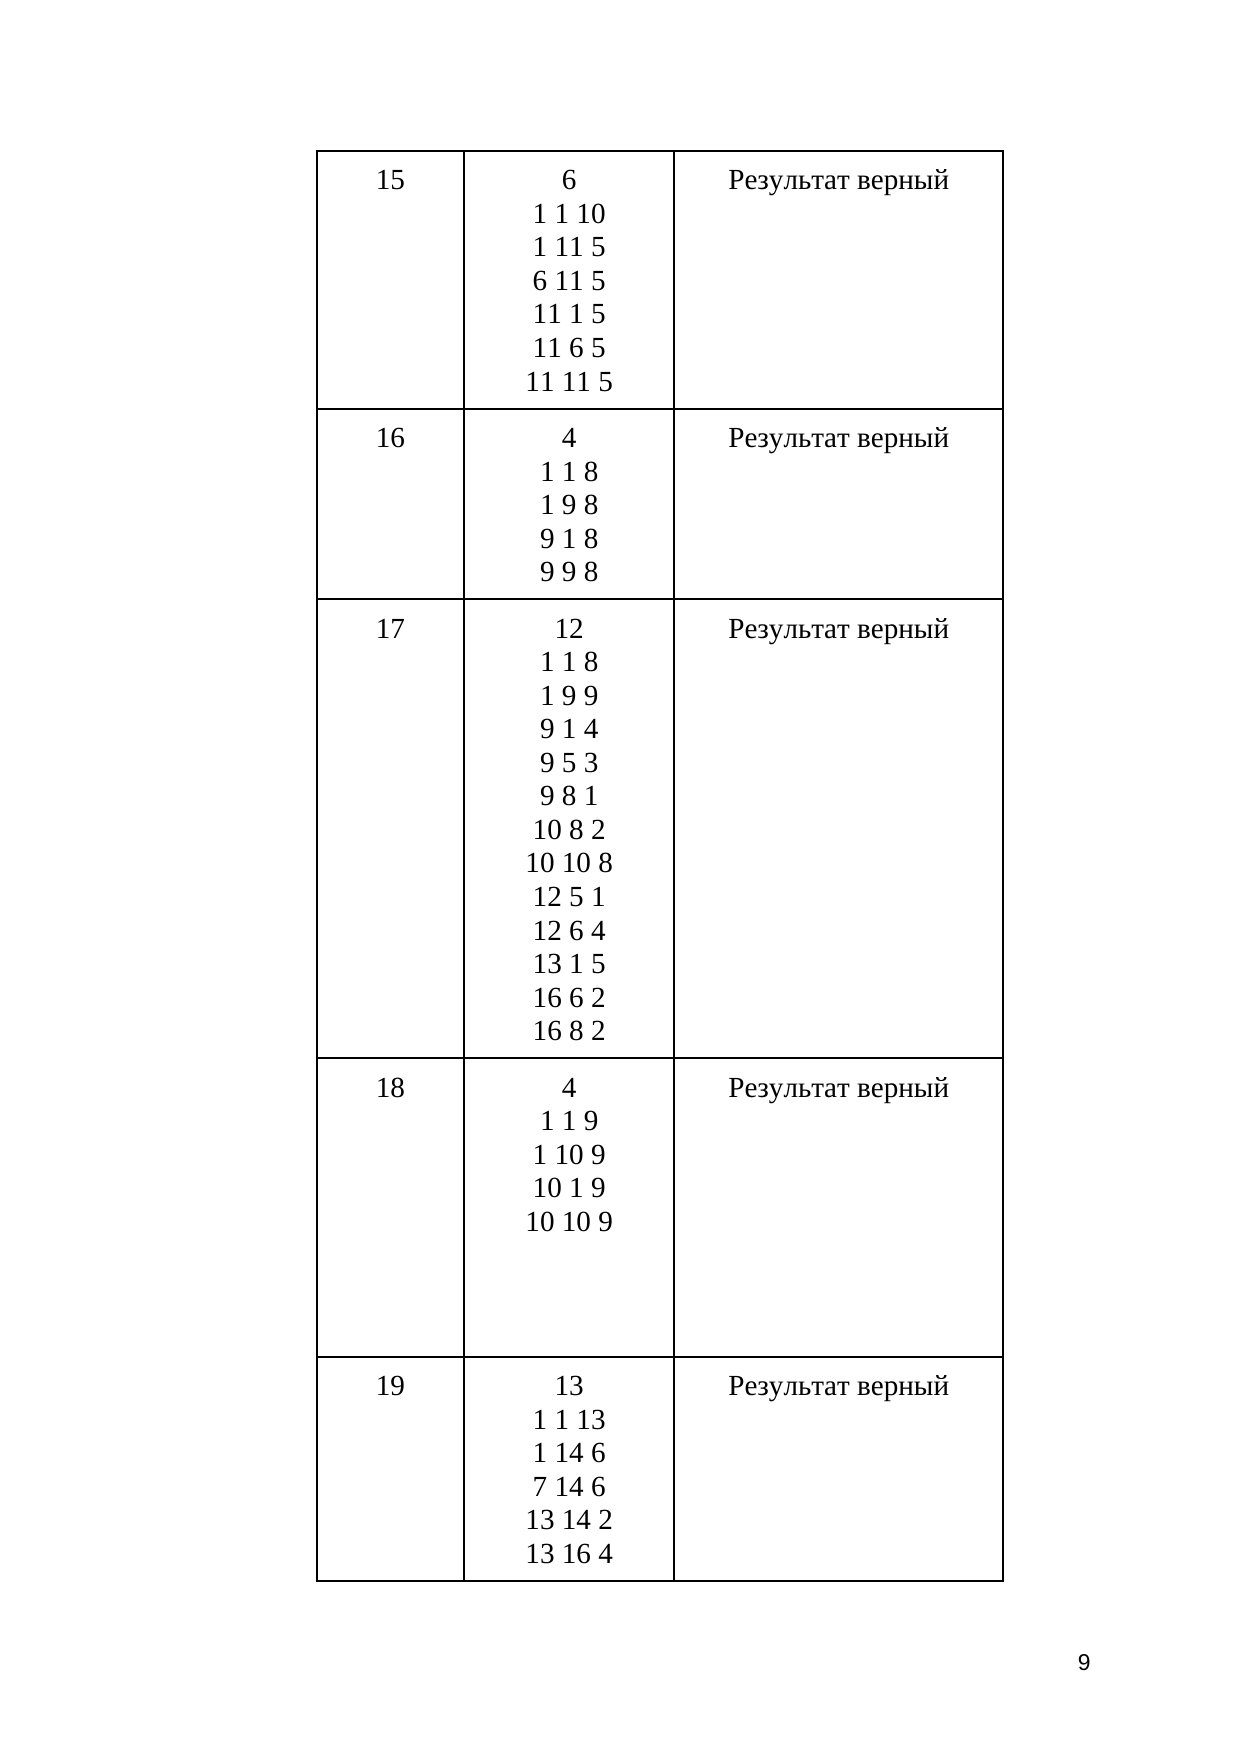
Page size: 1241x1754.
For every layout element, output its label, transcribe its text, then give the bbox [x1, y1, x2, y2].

table_cell 18 [318, 1059, 463, 1356]
table_cell Результат верный [675, 1059, 1002, 1356]
table_cell 4 1 1 8 1 9 8 9 1 8 9 9 8 [465, 410, 673, 598]
table_cell 12 1 1 8 1 9 9 9 1 4 9 5 3 9 8 1 10 8 2 10 10 8 12 5 1 12 6 4 13 1 5 16 6 2 16 8 2 [465, 600, 673, 1057]
table_cell 17 [318, 600, 463, 1057]
table_cell Результат верный [675, 1358, 1002, 1580]
table_cell Результат верный [675, 152, 1002, 408]
table_cell 15 [318, 152, 463, 408]
table_cell 16 [318, 410, 463, 598]
table_cell Результат верный [675, 600, 1002, 1057]
table_cell 4 1 1 9 1 10 9 10 1 9 10 10 9 [465, 1059, 673, 1356]
table_cell 6 1 1 10 1 11 5 6 11 5 11 1 5 11 6 5 11 11 5 [465, 152, 673, 408]
table_cell 19 [318, 1358, 463, 1580]
table_cell Результат верный [675, 410, 1002, 598]
table_cell 13 1 1 13 1 14 6 7 14 6 13 14 2 13 16 4 14 1 6 14 7 6 14 13 1 15 13 3 17 16 1 17 17 3 18 13 2 18 15 2 [465, 1358, 673, 1580]
